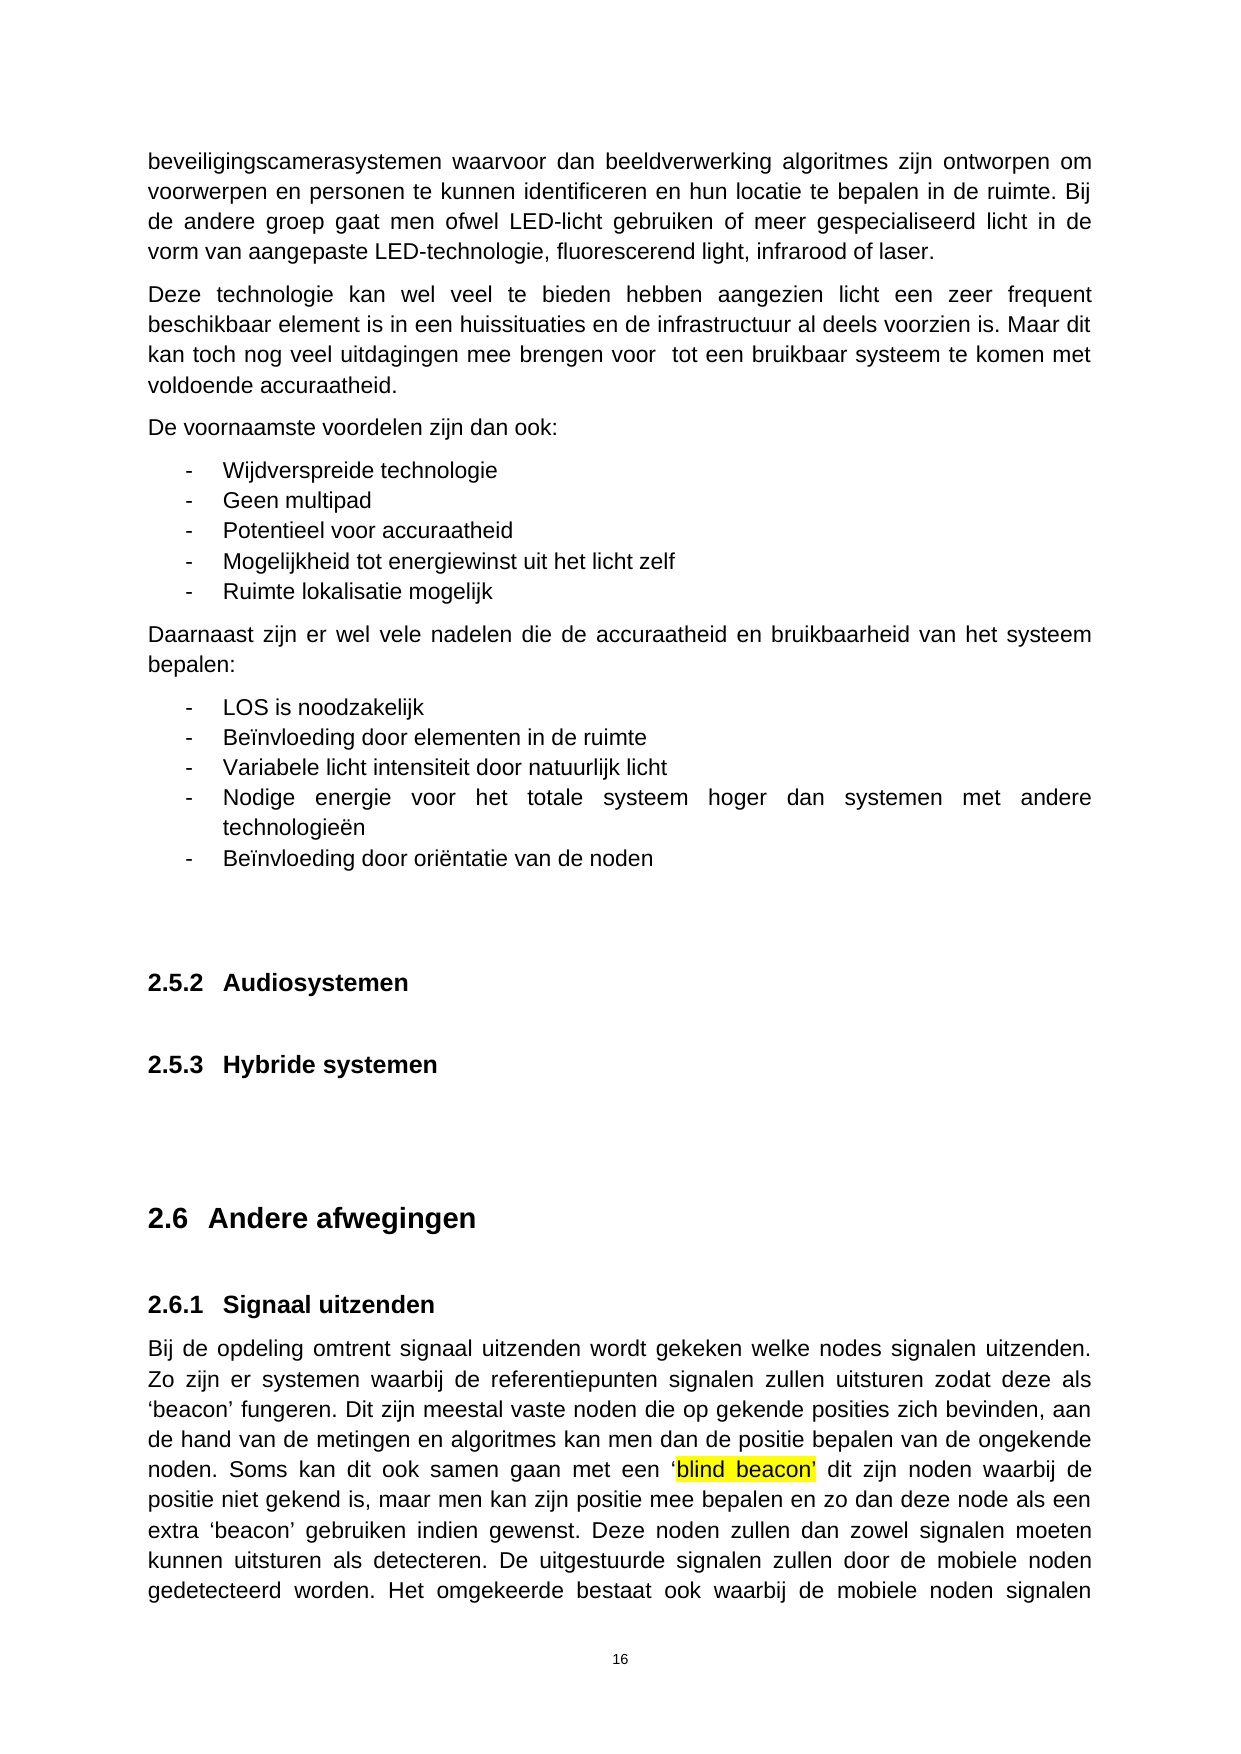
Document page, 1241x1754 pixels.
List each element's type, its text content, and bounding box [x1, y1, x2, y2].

subtitle Signaal uitzenden [148, 1290, 1092, 1318]
list Potentieel voor accuraatheid [185, 517, 1092, 544]
text De voornaamste voordelen zijn dan ook: [148, 414, 1092, 441]
text Deze technologie kan wel veel te bieden hebben aangezien licht een zeer frequent beschikbaar element is in een huissituaties en de infrastructuur al deels voorzien is. Maar dit kan toch nog veel uitdagingen mee brengen voor tot een bruikbaar systeem te komen met voldoende accuraatheid. [148, 281, 1092, 398]
list Variabele licht intensiteit door natuurlijk licht [185, 754, 1092, 780]
list LOS is noodzakelijk [185, 693, 1092, 720]
list Geen multipad [185, 487, 1092, 514]
list Beïnvloeding door oriëntatie van de noden [185, 844, 1092, 871]
list Mogelijkheid tot energiewinst uit het licht zelf [185, 548, 1092, 574]
subtitle Hybride systemen [148, 1051, 1092, 1079]
subtitle Andere afwegingen [148, 1201, 1092, 1235]
subtitle Audiosystemen [148, 967, 1092, 996]
text Daarnaast zijn er wel vele nadelen die de accuraatheid en bruikbaarheid van het systeem bepalen: [148, 621, 1092, 677]
list Ruimte lokalisatie mogelijk [185, 578, 1092, 604]
list Wijdverspreide technologie [185, 457, 1092, 483]
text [148, 148, 1092, 265]
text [148, 1335, 1092, 1603]
list Beïnvloeding door elementen in de ruimte [185, 724, 1092, 750]
list Nodige energie voor het totale systeem hoger dan systemen met andere technologieën [185, 784, 1092, 841]
